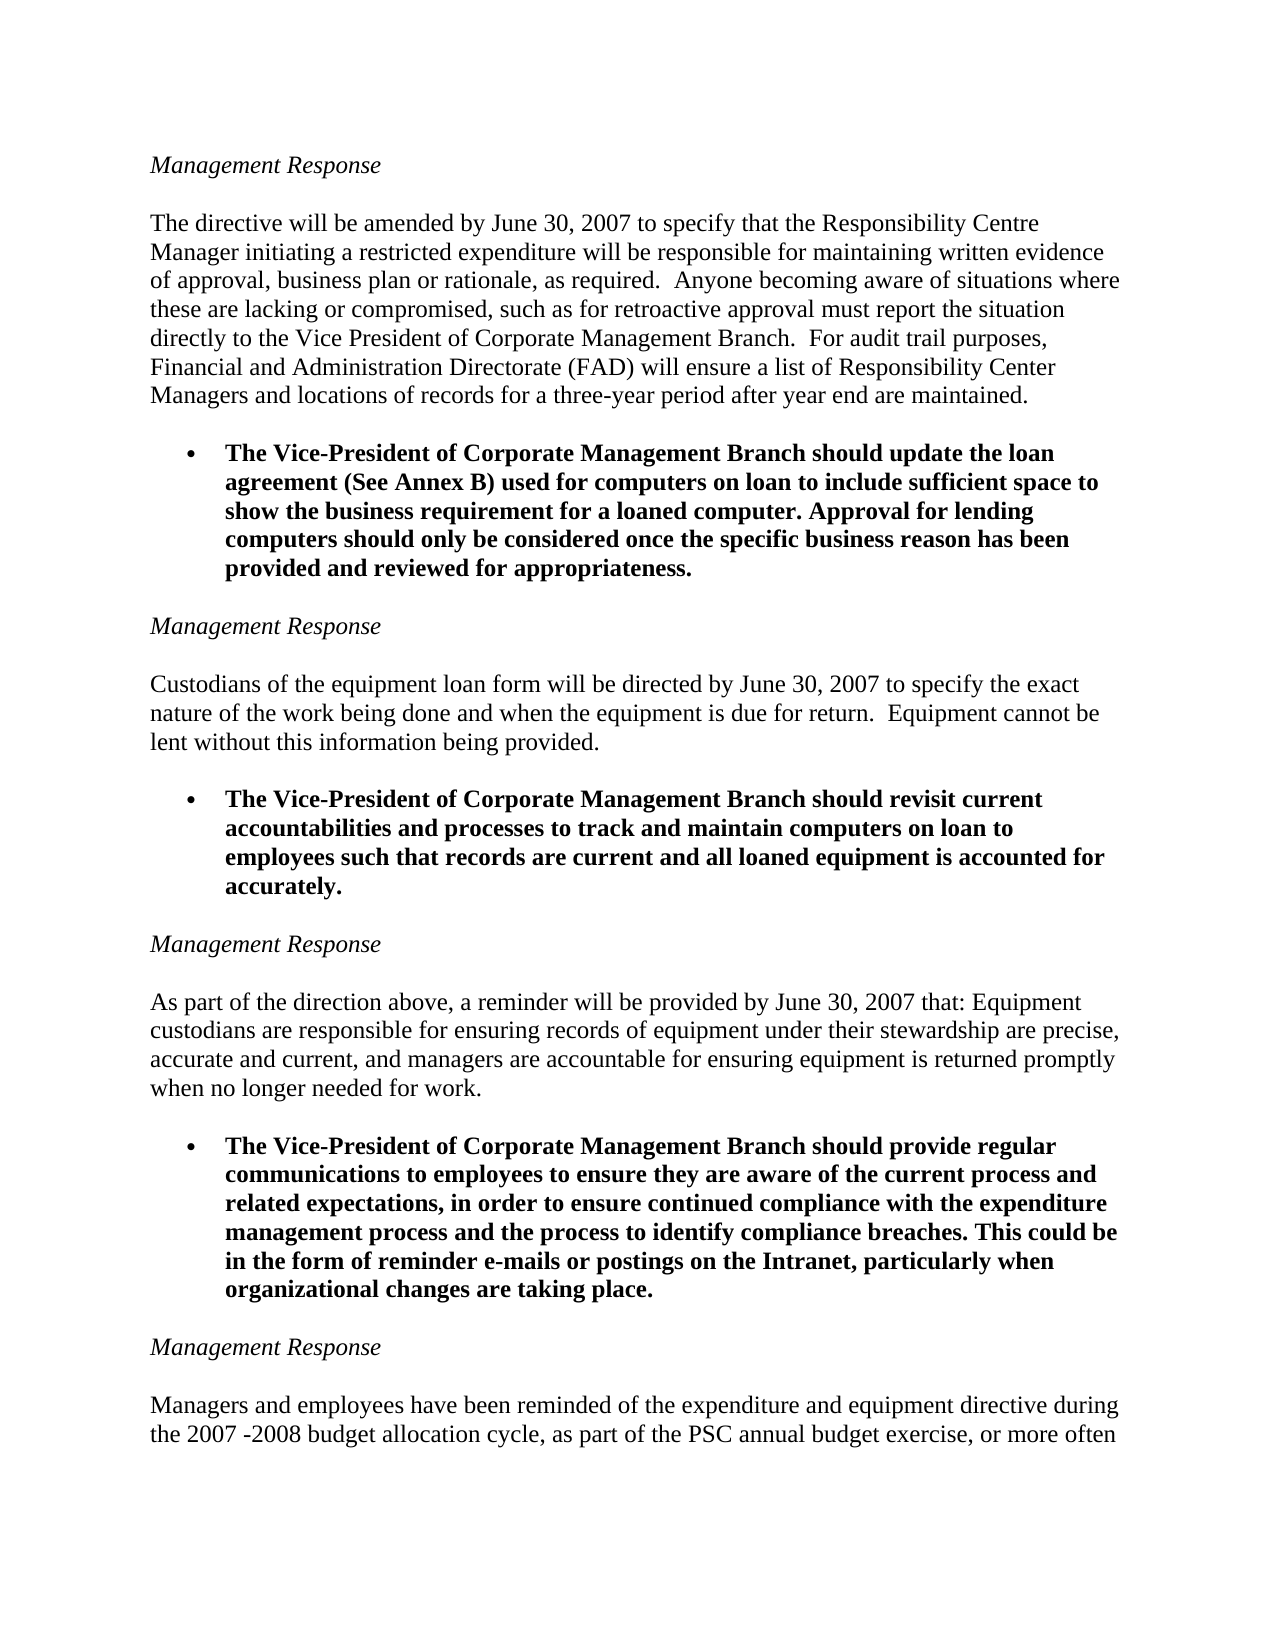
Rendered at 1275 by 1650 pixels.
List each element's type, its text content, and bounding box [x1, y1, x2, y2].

text Custodians of the equipment loan form will be directed by June 30, 2007 to specify the exact nature of the work being done and when the equipment is due for return. Equipment cannot be lent without this information being provided. [150, 669, 1125, 755]
list The Vice-President of Corporate Management Branch should provide regular communications to employees to ensure they are aware of the current process and related expectations, in order to ensure continued compliance with the expenditure management process and the process to identify compliance breaches. This could be in the form of reminder e-mails or postings on the Intranet, particularly when organizational changes are taking place. [187, 1131, 1125, 1303]
text Management Response [150, 929, 1125, 957]
text As part of the direction above, a reminder will be provided by June 30, 2007 that: Equipment custodians are responsible for ensuring records of equipment under their stewardship are precise, accurate and current, and managers are accountable for ensuring equipment is returned promptly when no longer needed for work. [150, 987, 1125, 1102]
text Management Response [150, 150, 1125, 179]
list The Vice-President of Corporate Management Branch should update the loan agreement (See Annex B) used for computers on loan to include sufficient space to show the business requirement for a loaned computer. Approval for lending computers should only be considered once the specific business reason has been provided and reviewed for appropriateness. [187, 438, 1125, 582]
text Management Response [150, 1332, 1125, 1361]
list The Vice-President of Corporate Management Branch should revisit current accountabilities and processes to track and maintain computers on loan to employees such that records are current and all loaned equipment is accounted for accurately. [187, 784, 1125, 899]
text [150, 1390, 1125, 1448]
text The directive will be amended by June 30, 2007 to specify that the Responsibility Centre Manager initiating a restricted expenditure will be responsible for maintaining written evidence of approval, business plan or rationale, as required. Anyone becoming aware of situations where these are lacking or compromised, such as for retroactive approval must report the situation directly to the Vice President of Corporate Management Branch. For audit trail purposes, Financial and Administration Directorate (FAD) will ensure a list of Responsibility Center Managers and locations of records for a three-year period after year end are maintained. [150, 208, 1125, 409]
text Management Response [150, 611, 1125, 640]
